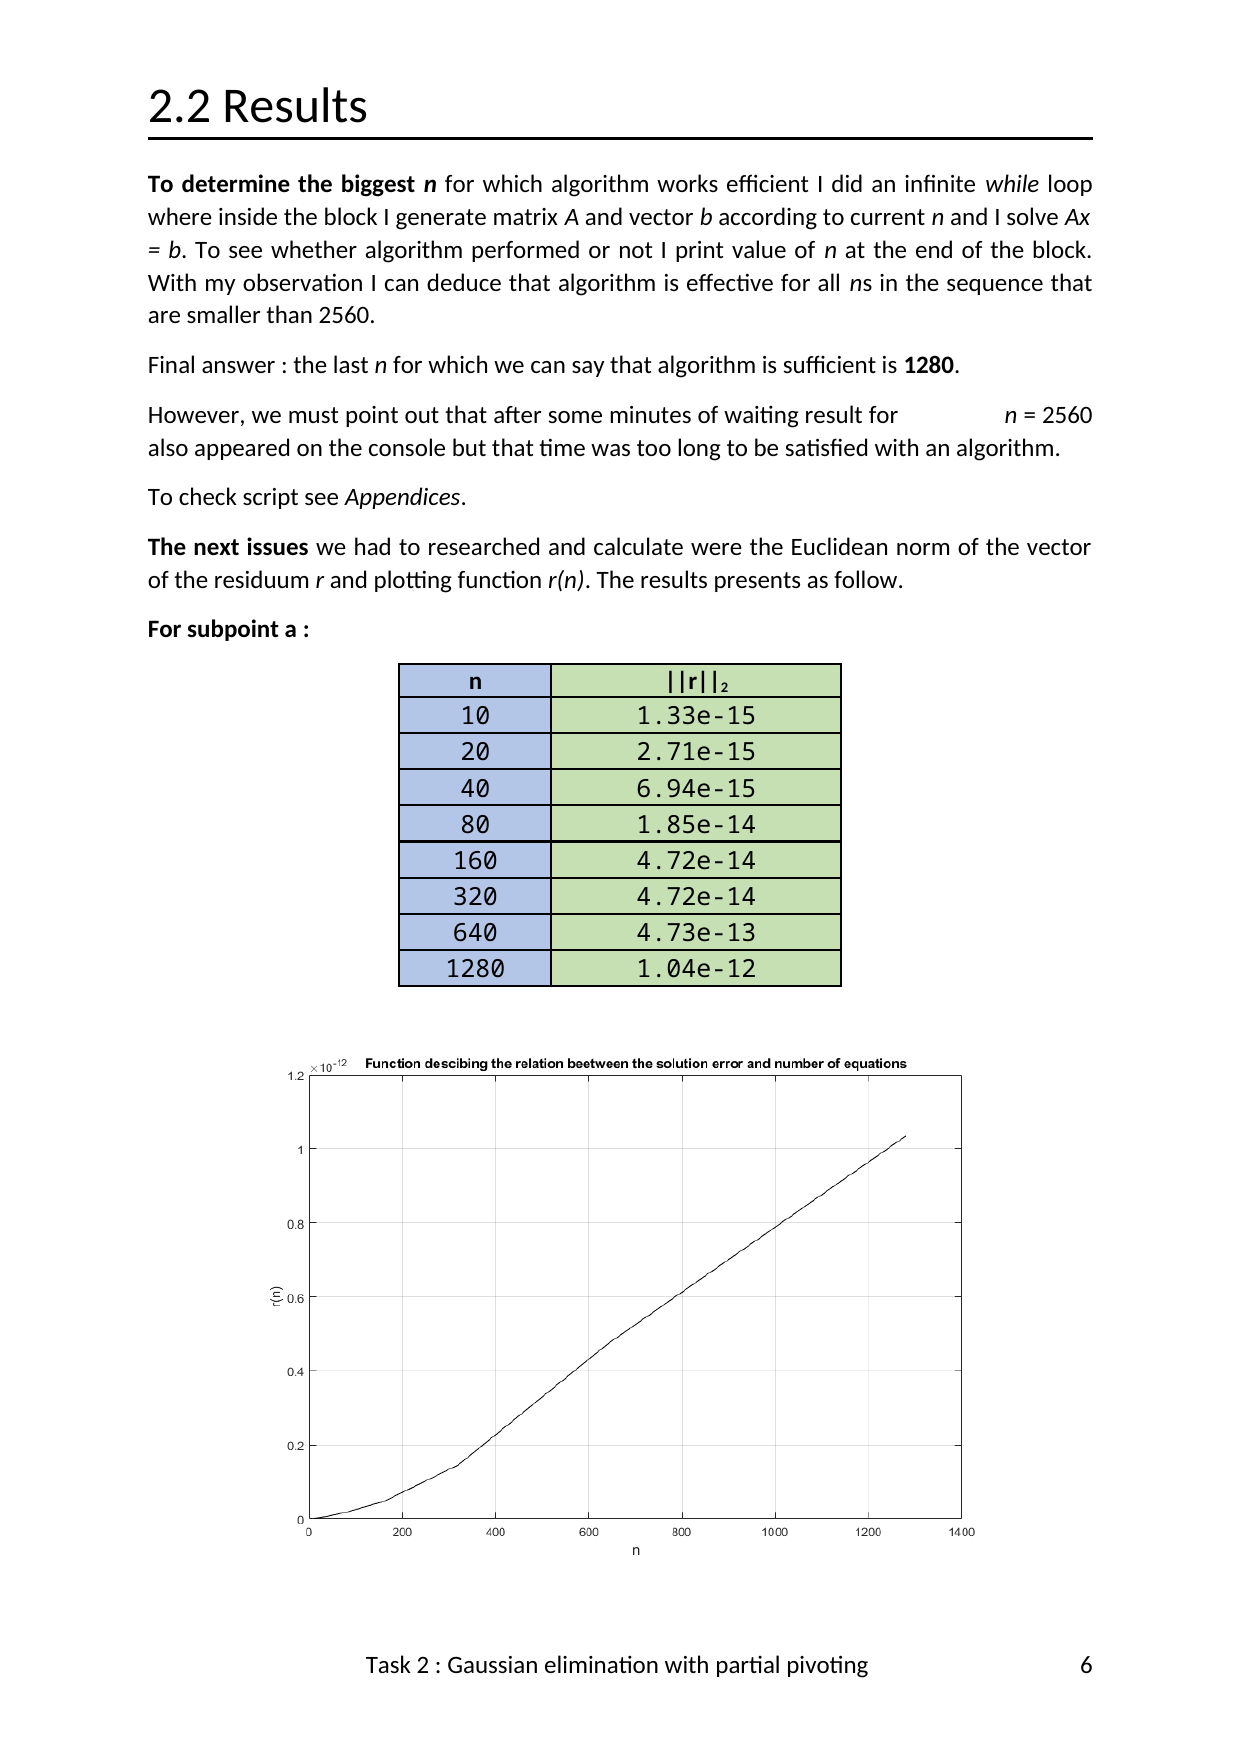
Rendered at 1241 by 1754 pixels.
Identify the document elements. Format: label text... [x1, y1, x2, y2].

table_cell 1280 [400, 951, 550, 985]
text To determine the biggest n for which algorithm works efficient I did an infinite while loop where inside the block I generate matrix A and vector b according to current n and I solve Ax = b. To see whether algorithm performed or not I print value of n at the end of the block. With my observation I can deduce that algorithm is effective for all ns in the sequence that are smaller than 2560. [148, 168, 1093, 330]
table_cell 80 [400, 806, 550, 840]
table_cell 20 [400, 734, 550, 768]
table_cell 640 [400, 915, 550, 949]
table_cell 1.04e-12 [552, 951, 840, 985]
picture [199, 1033, 1041, 1578]
table_cell 6.94e-15 [552, 770, 840, 804]
text However, we must point out that after some minutes of waiting result for n = 2560 also appeared on the console but that time was too long to be satisfied with an algorithm. [148, 399, 1093, 462]
text The next issues we had to researched and calculate were the Euclidean norm of the vector of the residuum r and plotting function r(n). The results presents as follow. [148, 531, 1093, 594]
table_cell 4.72e-14 [552, 879, 840, 913]
table_cell 320 [400, 879, 550, 913]
table_header n [400, 665, 550, 696]
table_header ||r||2 [552, 665, 840, 696]
table_cell 1.33e-15 [552, 698, 840, 732]
table_cell 160 [400, 843, 550, 877]
table_cell 40 [400, 770, 550, 804]
text Final answer : the last n for which we can say that algorithm is sufficient is 1280. [148, 349, 1093, 380]
table_cell 10 [400, 698, 550, 732]
table_cell 4.72e-14 [552, 843, 840, 877]
table_cell 2.71e-15 [552, 734, 840, 768]
table_cell 4.73e-13 [552, 915, 840, 949]
text For subpoint a : [148, 613, 1093, 644]
table_cell 1.85e-14 [552, 806, 840, 840]
text To check script see Appendices. [148, 481, 1093, 512]
